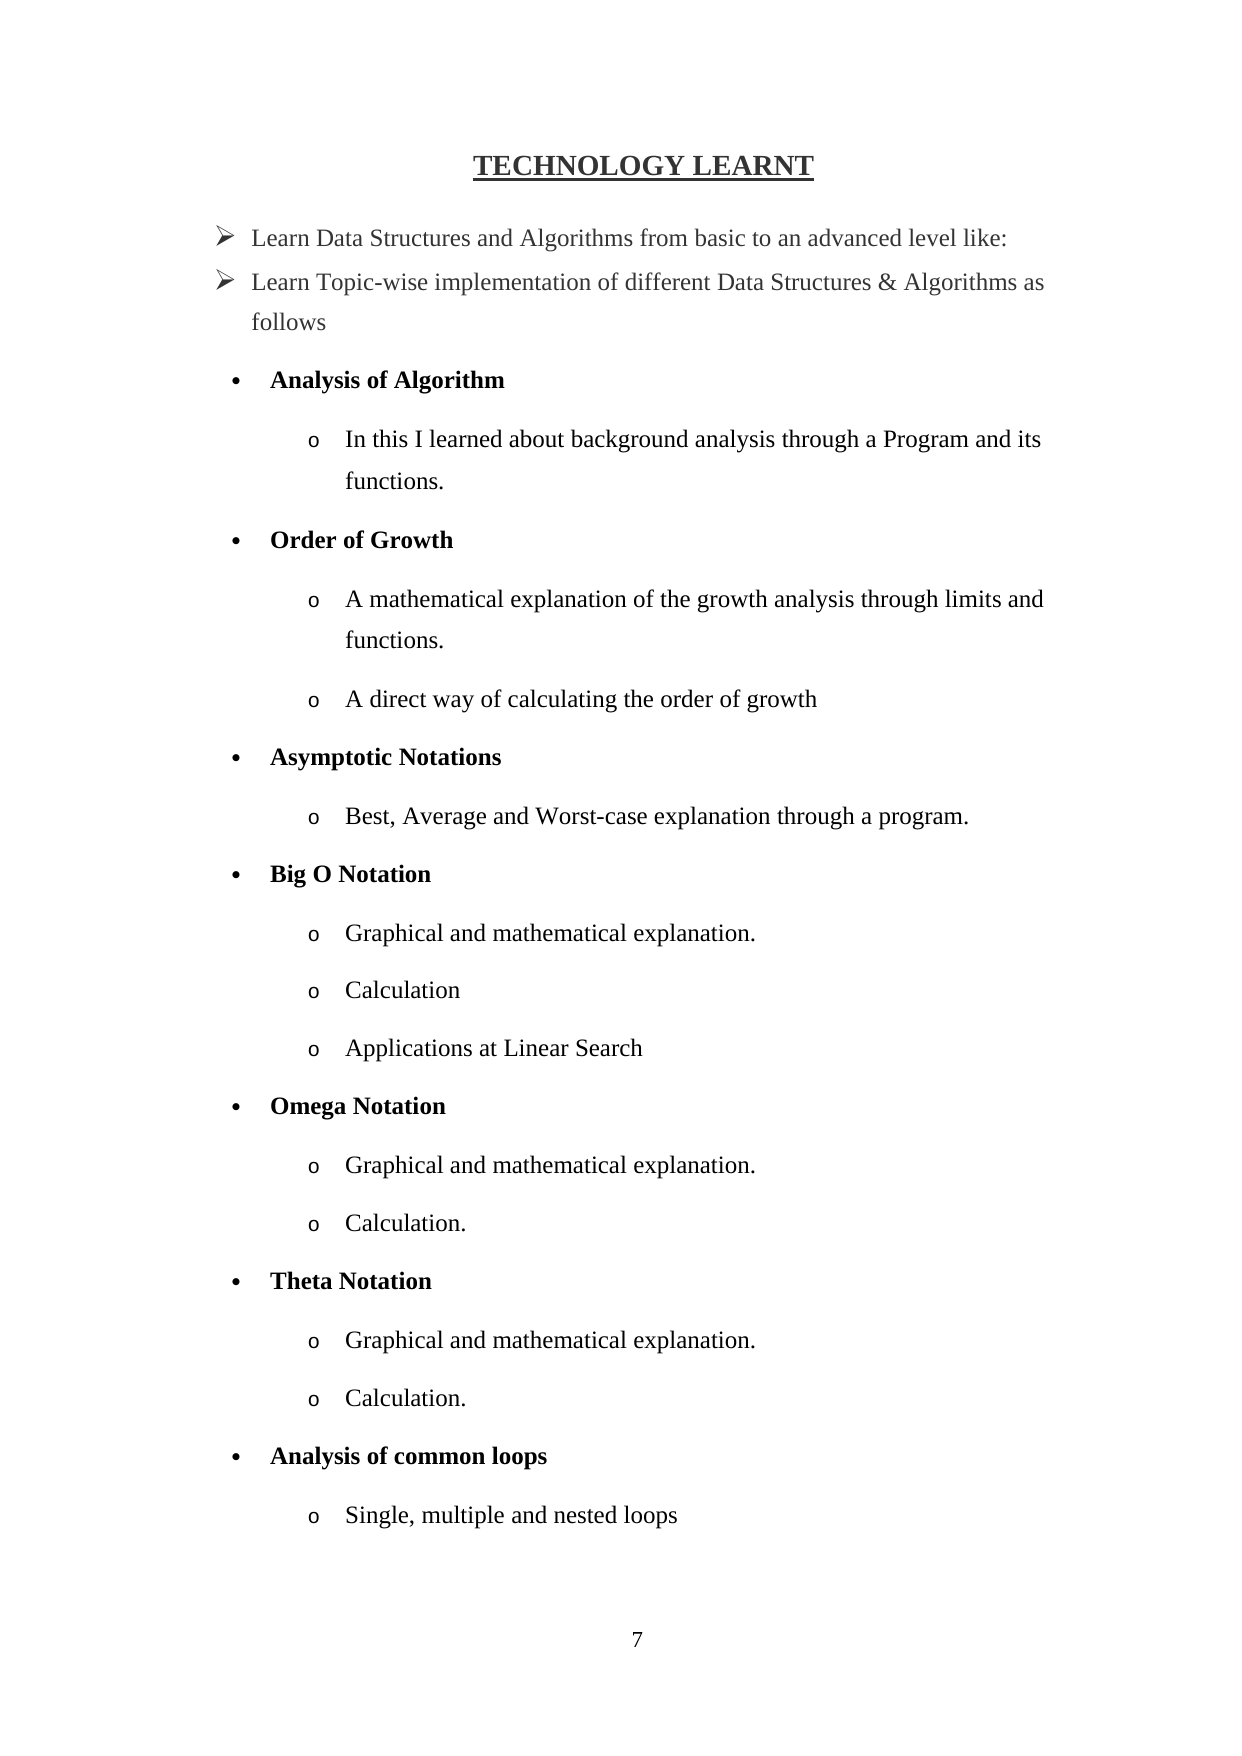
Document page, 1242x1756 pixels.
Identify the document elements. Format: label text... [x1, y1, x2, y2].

list A direct way of calculating the order of growth [307, 684, 1133, 713]
list Graphical and mathematical explanation. [307, 1150, 1133, 1180]
list A mathematical explanation of the growth analysis through limits and functions. [307, 584, 1045, 653]
subtitle Analysis of common loops [232, 1441, 1133, 1470]
list Calculation [307, 975, 1133, 1005]
list Calculation. [307, 1208, 1133, 1238]
subtitle Theta Notation [232, 1266, 1133, 1295]
list Learn Data Structures and Algorithms from basic to an advanced level like: [213, 223, 1133, 253]
subtitle Big O Notation [232, 859, 1133, 887]
text TECHNOLOGY LEARNT [219, 148, 1068, 182]
list Learn Topic-wise implementation of different Data Structures & Algorithms as follows [214, 267, 1046, 336]
subtitle Analysis of Algorithm [232, 366, 1133, 394]
list Graphical and mathematical explanation. [307, 918, 1133, 947]
list Calculation. [307, 1383, 1133, 1412]
list Best, Average and Worst-case explanation through a program. [307, 801, 1133, 830]
list Applications at Linear Search [307, 1033, 1133, 1063]
subtitle Order of Growth [232, 525, 1133, 553]
list Single, multiple and nested loops [307, 1500, 1133, 1529]
subtitle Omega Notation [232, 1091, 1133, 1120]
list Graphical and mathematical explanation. [307, 1325, 1133, 1355]
list In this I learned about background analysis through a Program and its functions. [307, 424, 1042, 494]
subtitle Asymptotic Notations [232, 742, 1133, 771]
